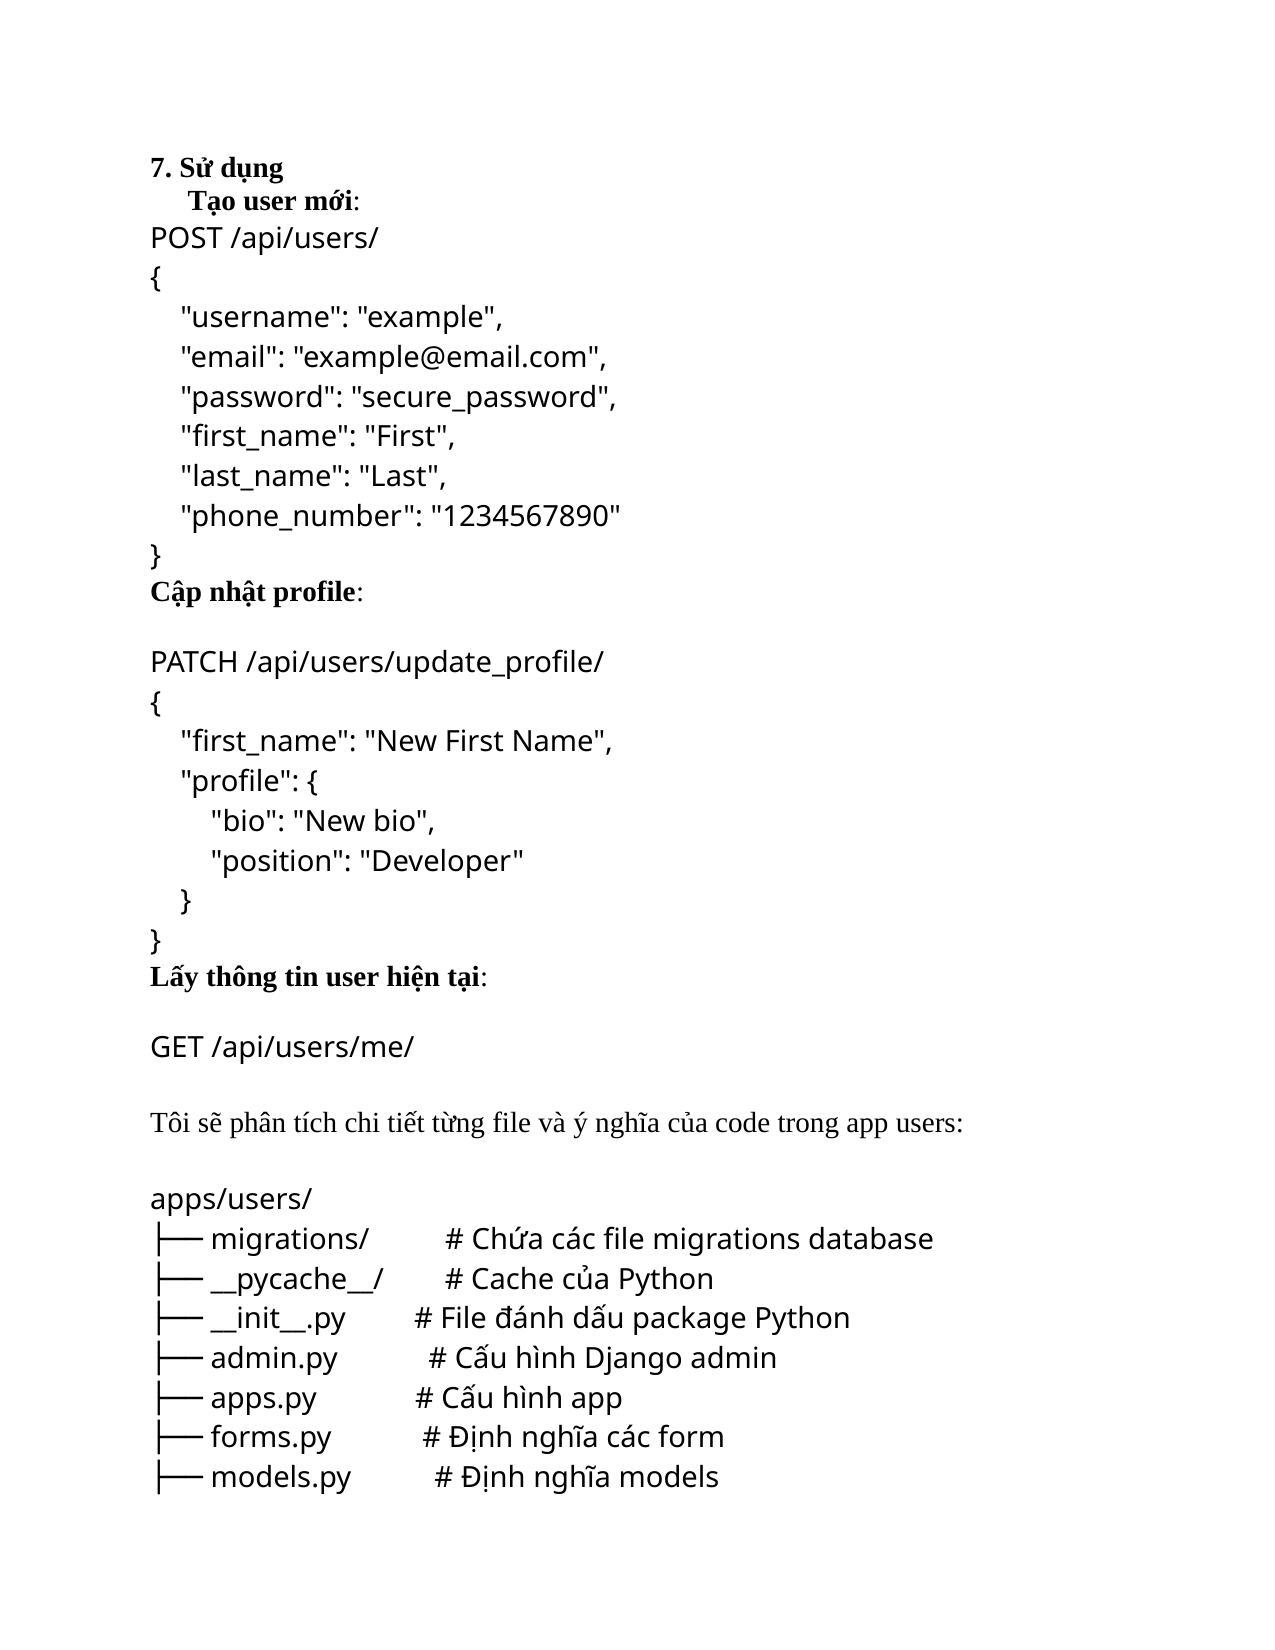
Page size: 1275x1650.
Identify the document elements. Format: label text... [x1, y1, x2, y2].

text "position": "Developer" [150, 840, 1125, 879]
text "profile": { [150, 760, 1125, 800]
text ├── __pycache__/ # Cache của Python [150, 1258, 1125, 1298]
text ├── models.py # Định nghĩa models [150, 1456, 1125, 1496]
text "first_name": "First", [150, 416, 1125, 455]
text "password": "secure_password", [150, 376, 1125, 416]
text } [150, 534, 1125, 574]
text Lấy thông tin user hiện tại: [150, 959, 1125, 992]
text } [150, 879, 1125, 919]
text { [150, 681, 1125, 721]
text } [150, 919, 1125, 959]
text apps/users/ [150, 1178, 1125, 1218]
text "first_name": "New First Name", [150, 721, 1125, 760]
text GET /api/users/me/ [150, 1026, 1125, 1066]
text ├── __init__.py # File đánh dấu package Python [150, 1298, 1125, 1337]
text { [150, 257, 1125, 296]
text "bio": "New bio", [150, 800, 1125, 840]
text ├── migrations/ # Chứa các file migrations database [150, 1218, 1125, 1258]
text "phone_number": "1234567890" [150, 495, 1125, 534]
text PATCH /api/users/update_profile/ [150, 641, 1125, 681]
text "email": "example@email.com", [150, 336, 1125, 376]
text "username": "example", [150, 296, 1125, 336]
text ├── admin.py # Cấu hình Django admin [150, 1337, 1125, 1377]
text ├── forms.py # Định nghĩa các form [150, 1417, 1125, 1456]
text ├── apps.py # Cấu hình app [150, 1377, 1125, 1417]
text  Tạo user mới: [150, 183, 1125, 217]
text "last_name": "Last", [150, 455, 1125, 495]
text 7. Sử dụng [150, 150, 1125, 183]
text POST /api/users/ [150, 217, 1125, 257]
text Cập nhật profile: [150, 574, 1125, 608]
text Tôi sẽ phân tích chi tiết từng file và ý nghĩa của code trong app users: [150, 1105, 1125, 1139]
